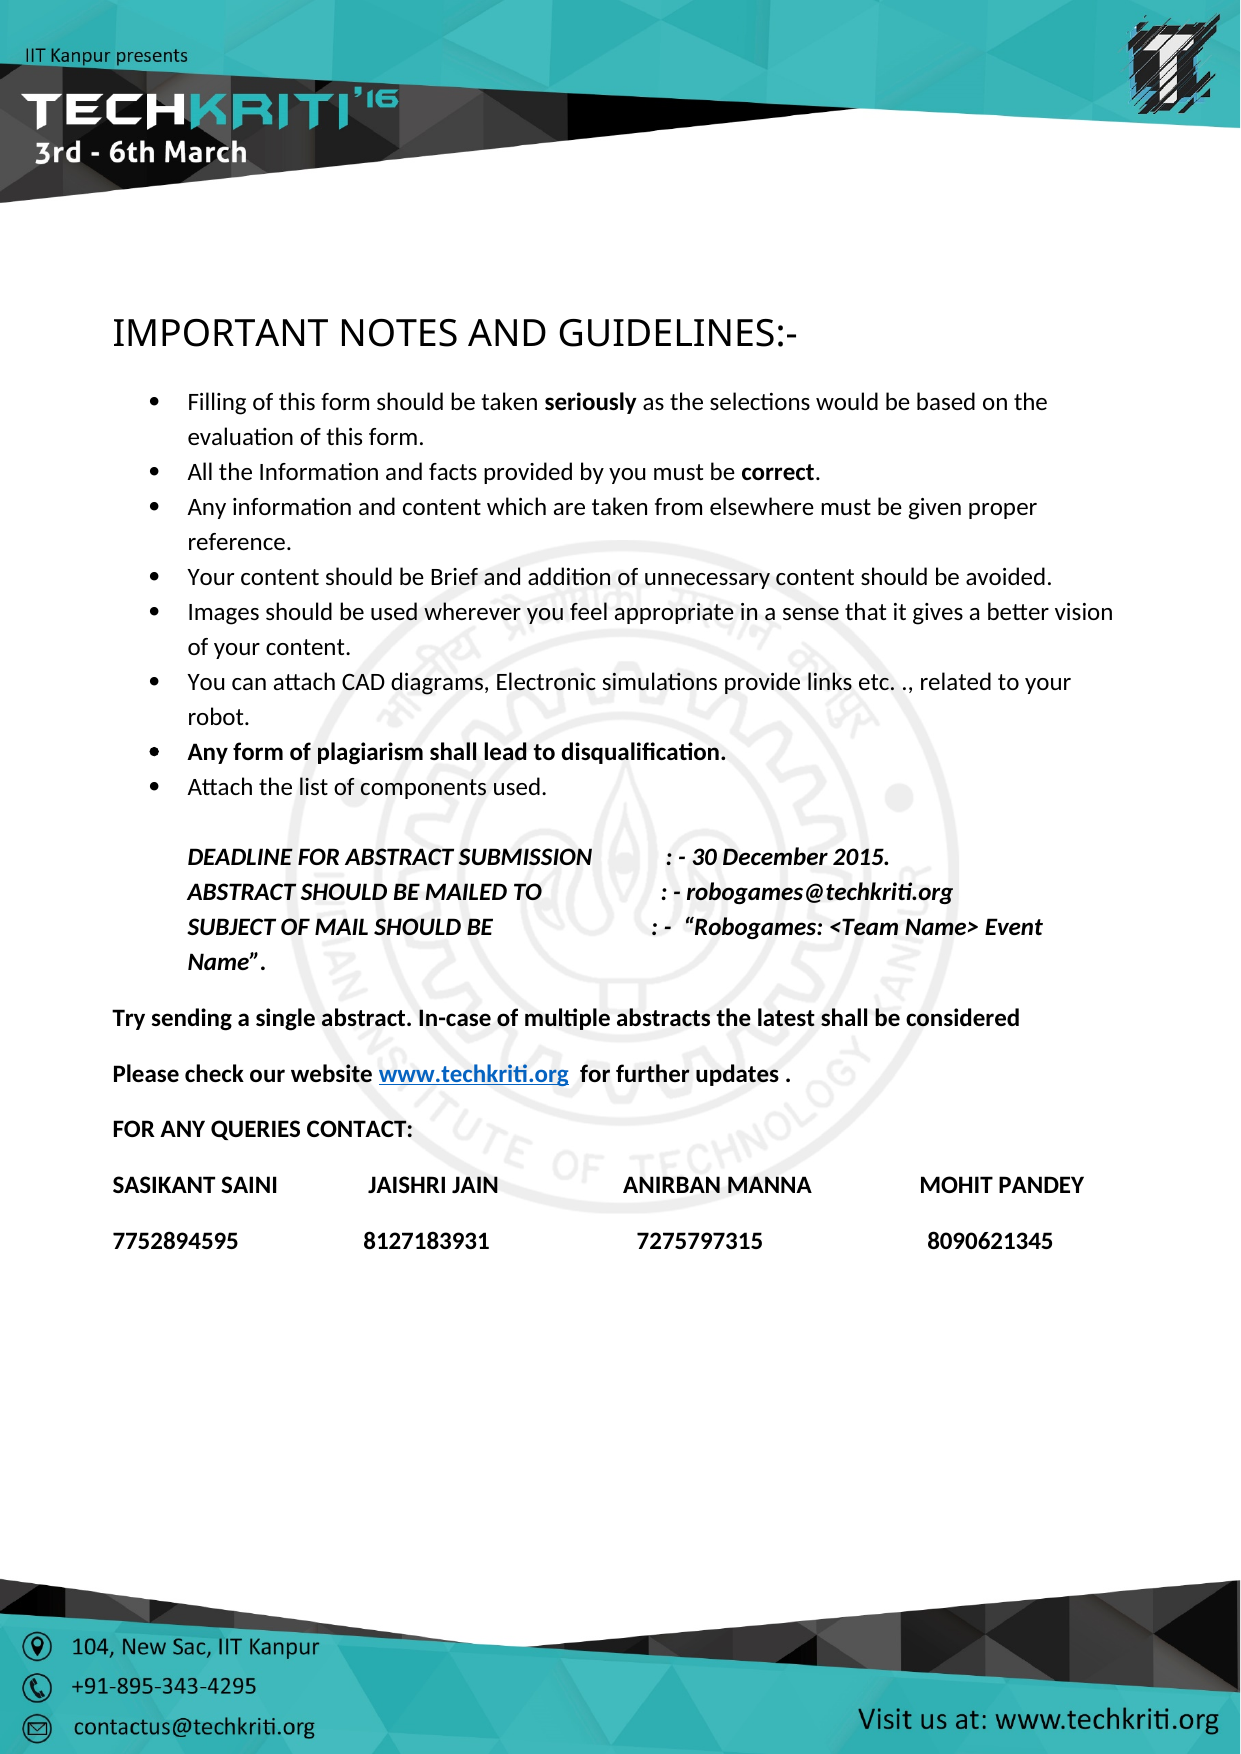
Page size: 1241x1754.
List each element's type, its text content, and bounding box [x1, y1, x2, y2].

list Attach the list of components used. [150, 771, 1128, 802]
text IMPORTANT NOTES AND GUIDELINES:- [112, 307, 1128, 358]
list Any form of plagiarism shall lead to disqualification. [150, 736, 1128, 767]
text 7752894595 8127183931 7275797315 8090621345 [112, 1225, 1128, 1256]
list Any information and content which are taken from elsewhere must be given proper reference. [150, 491, 1128, 557]
list SUBJECT OF MAIL SHOULD BE : - “Robogames: <Team Name> Event Name”. [187, 911, 1128, 977]
list You can attach CAD diagrams, Electronic simulations provide links etc. ., related to your robot. [150, 666, 1128, 732]
text Try sending a single abstract. In-case of multiple abstracts the latest shall be considered [112, 1002, 1128, 1032]
picture [0, 0, 1241, 1754]
text Please check our website www.techkriti.org for further updates . [112, 1058, 1128, 1088]
list All the Information and facts provided by you must be correct. [150, 456, 1128, 487]
text FOR ANY QUERIES CONTACT: [112, 1114, 1128, 1144]
list DEADLINE FOR ABSTRACT SUBMISSION : - 30 December 2015. [187, 841, 1128, 872]
list Filling of this form should be taken seriously as the selections would be based on the evaluation of this form. [150, 386, 1128, 452]
list Images should be used wherever you feel appropriate in a sense that it gives a better vision of your content. [150, 596, 1128, 662]
list ABSTRACT SHOULD BE MAILED TO : - robogames@techkriti.org [187, 876, 1128, 907]
list Your content should be Brief and addition of unnecessary content should be avoided. [150, 561, 1128, 592]
text SASIKANT SAINI JAISHRI JAIN ANIRBAN MANNA MOHIT PANDEY [112, 1169, 1128, 1200]
